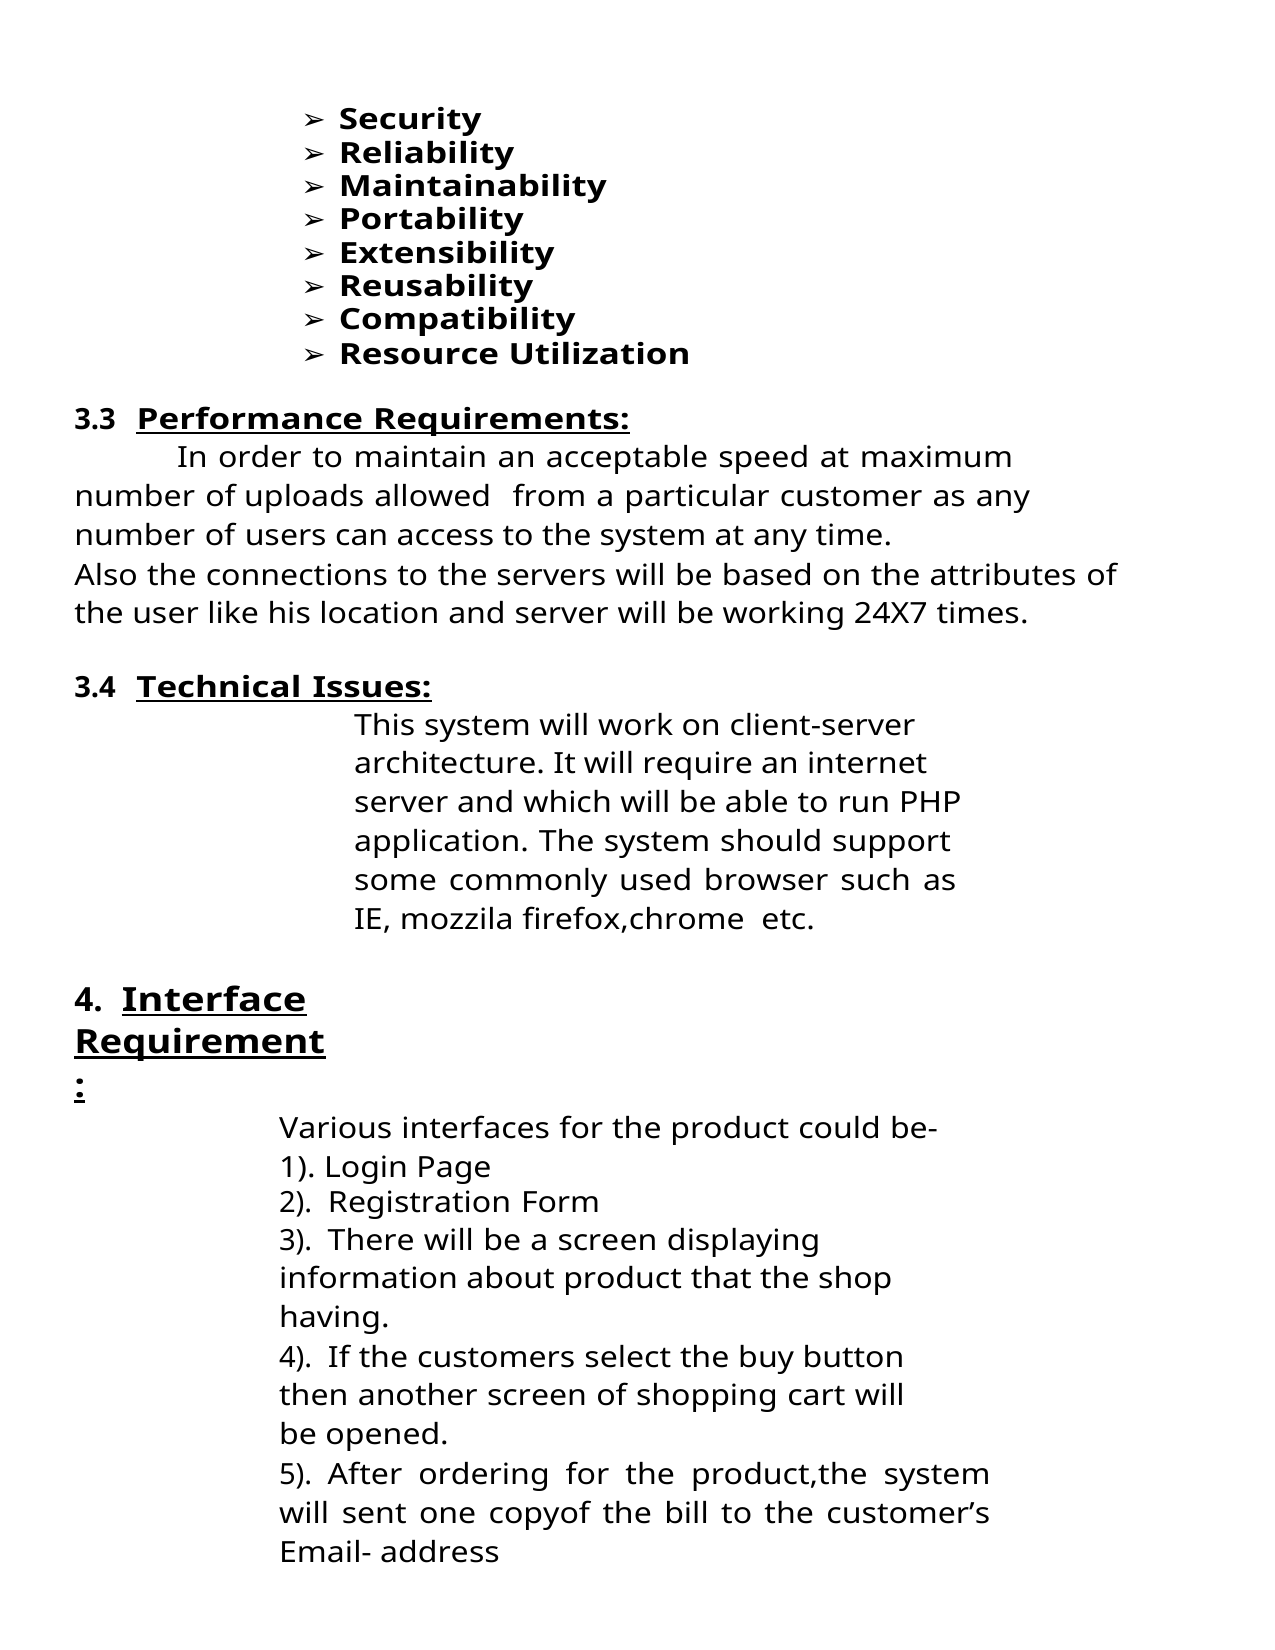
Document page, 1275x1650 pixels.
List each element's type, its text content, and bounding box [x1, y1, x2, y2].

text Various interfaces for the product could be- 1). Login Page [279, 1108, 954, 1186]
subtitle Extensibility [301, 236, 1229, 270]
list Resource Utilization [301, 336, 1229, 372]
subtitle Interface Requirement: [74, 977, 329, 1107]
subtitle Performance Requirements: [74, 403, 1229, 436]
text This system will work on client-server architecture. It will require an internet server and which will be able to run PHP application. The system should support some commonly used browser such as IE, mozzila firefox,chrome etc. [354, 704, 981, 938]
text Also the connections to the servers will be based on the attributes of the user like his location and server will be working 24X7 times. [74, 554, 1157, 632]
list If the customers select the buy button then another screen of shopping cart will be opened. [279, 1337, 927, 1453]
list After ordering for the product,the system will sent one copyof the bill to the customer’s Email- address [279, 1454, 991, 1571]
subtitle Maintainability [301, 170, 1229, 203]
subtitle Security [301, 101, 1229, 136]
list Registration Form [279, 1186, 1229, 1219]
text In order to maintain an acceptable speed at maximum number of uploads allowed from a particular customer as any number of users can access to the system at any time. [74, 437, 1140, 553]
subtitle Compatibility [301, 303, 1229, 336]
list Reusability [301, 270, 1229, 303]
list There will be a screen displaying information about product that the shop having. [279, 1219, 986, 1336]
list Reliability [301, 136, 1229, 170]
subtitle Technical Issues: [74, 670, 1229, 704]
list Portability [301, 203, 1229, 236]
